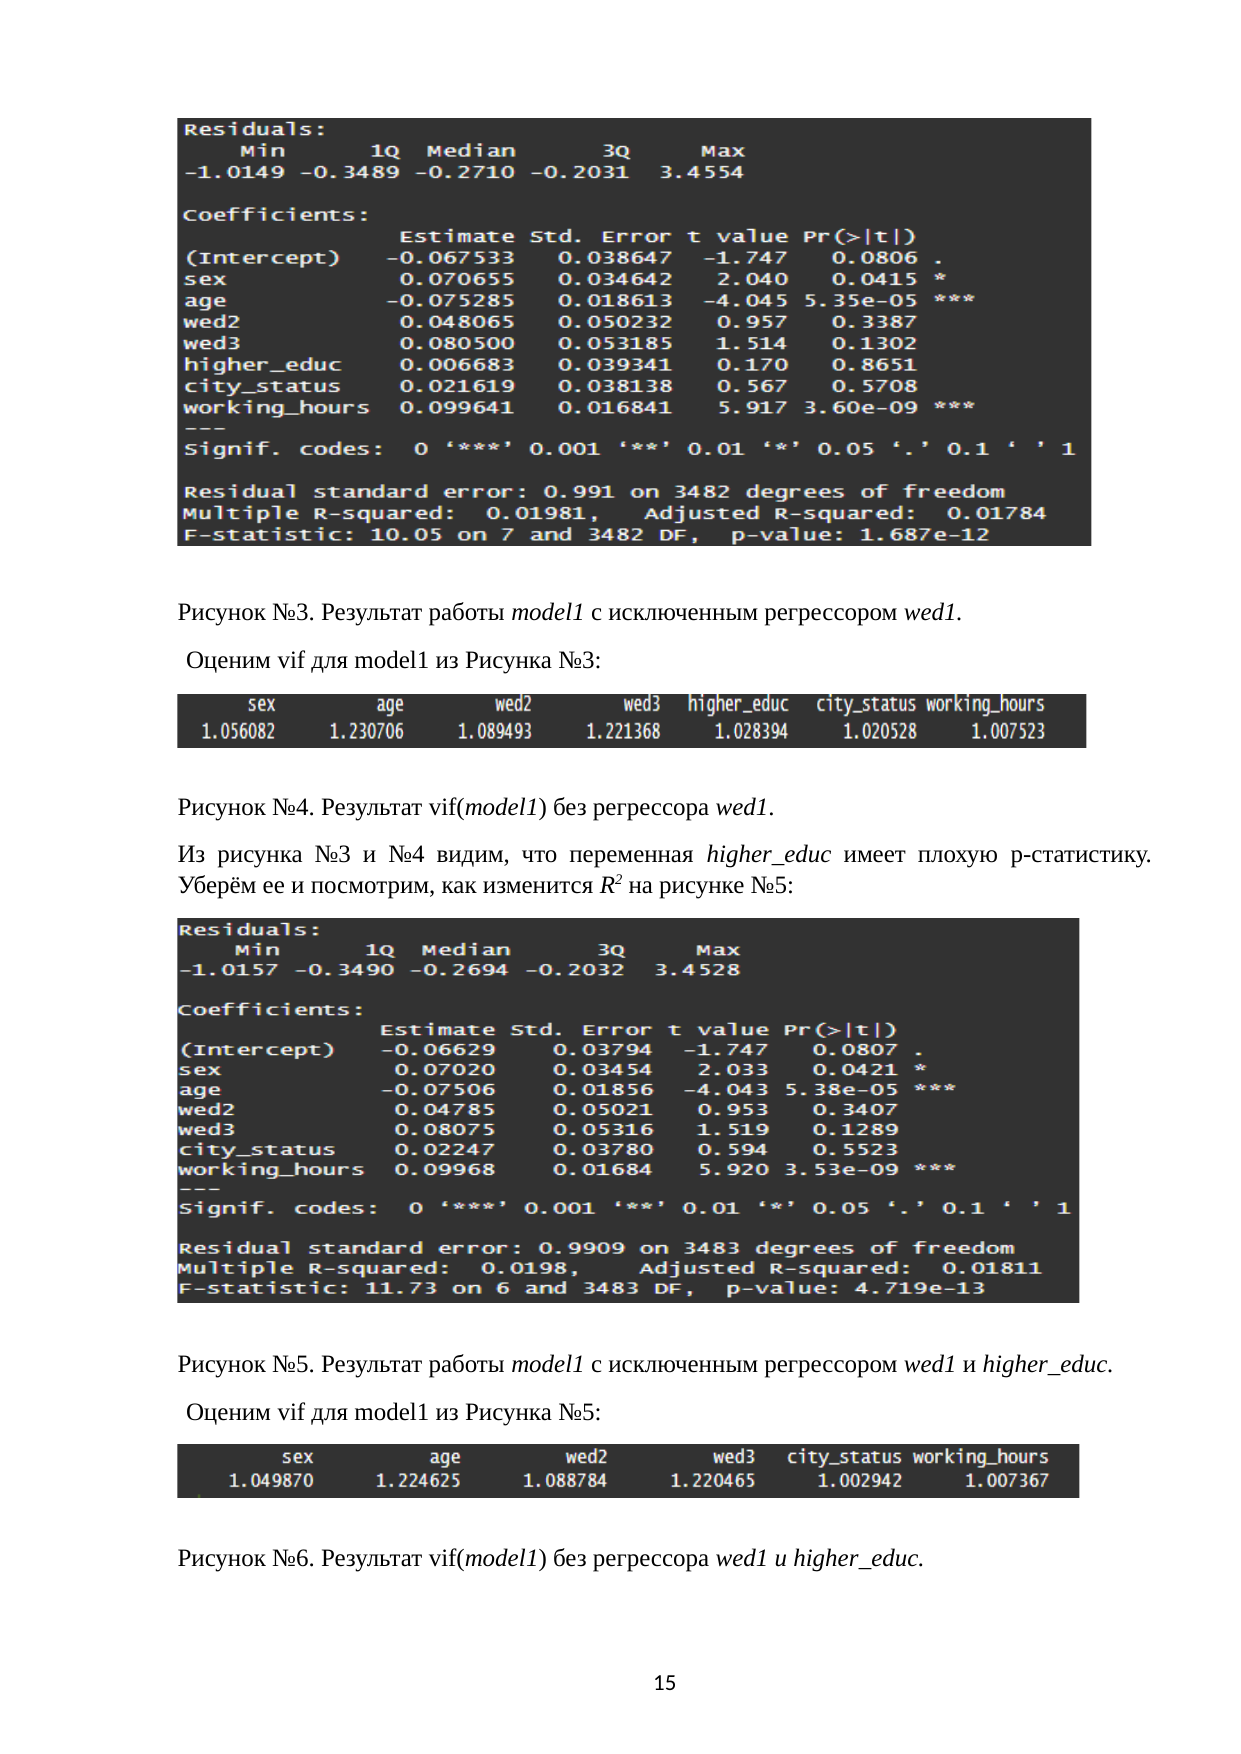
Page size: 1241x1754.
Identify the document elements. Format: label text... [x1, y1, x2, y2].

text Оценим vif для model1 из Рисунка №5: [177, 1397, 1152, 1426]
text Оценим vif для model1 из Рисунка №3: [177, 645, 1152, 674]
picture [177, 1444, 1081, 1498]
picture [177, 118, 1092, 546]
text Рисунок №4. Результат vif(model1) без регрессора wed1. [177, 742, 1152, 821]
text Из рисунка №3 и №4 видим, что переменная higher_educ имеет плохую p-статистику. Уберём ее и посмотрим, как изменится R2 на рисунке №5: [177, 839, 1152, 899]
picture [177, 694, 1087, 748]
picture [177, 918, 1080, 1303]
text Рисунок №6. Результат vif(model1) без регрессора wed1 и higher_educ. [177, 1493, 1152, 1572]
